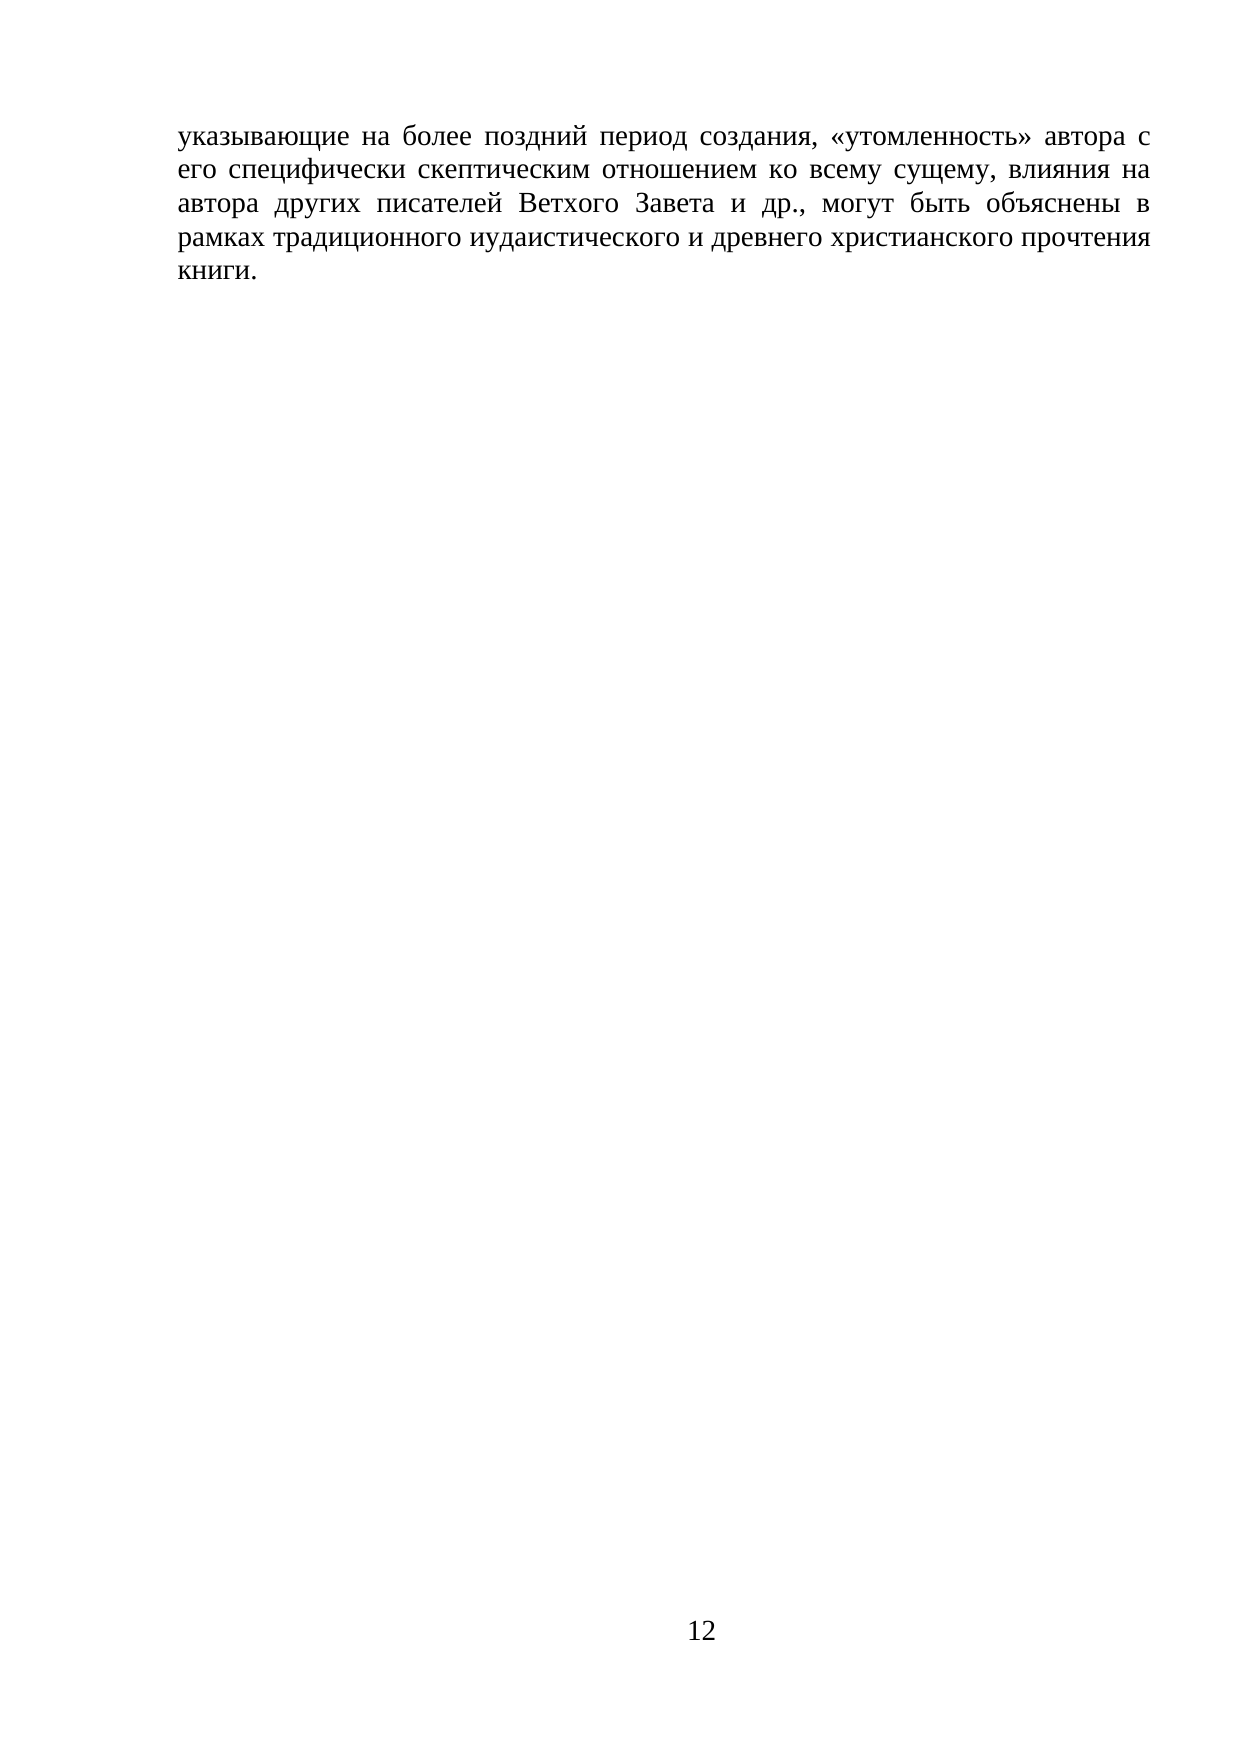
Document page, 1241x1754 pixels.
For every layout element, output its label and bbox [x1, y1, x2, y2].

text [177, 118, 1152, 286]
